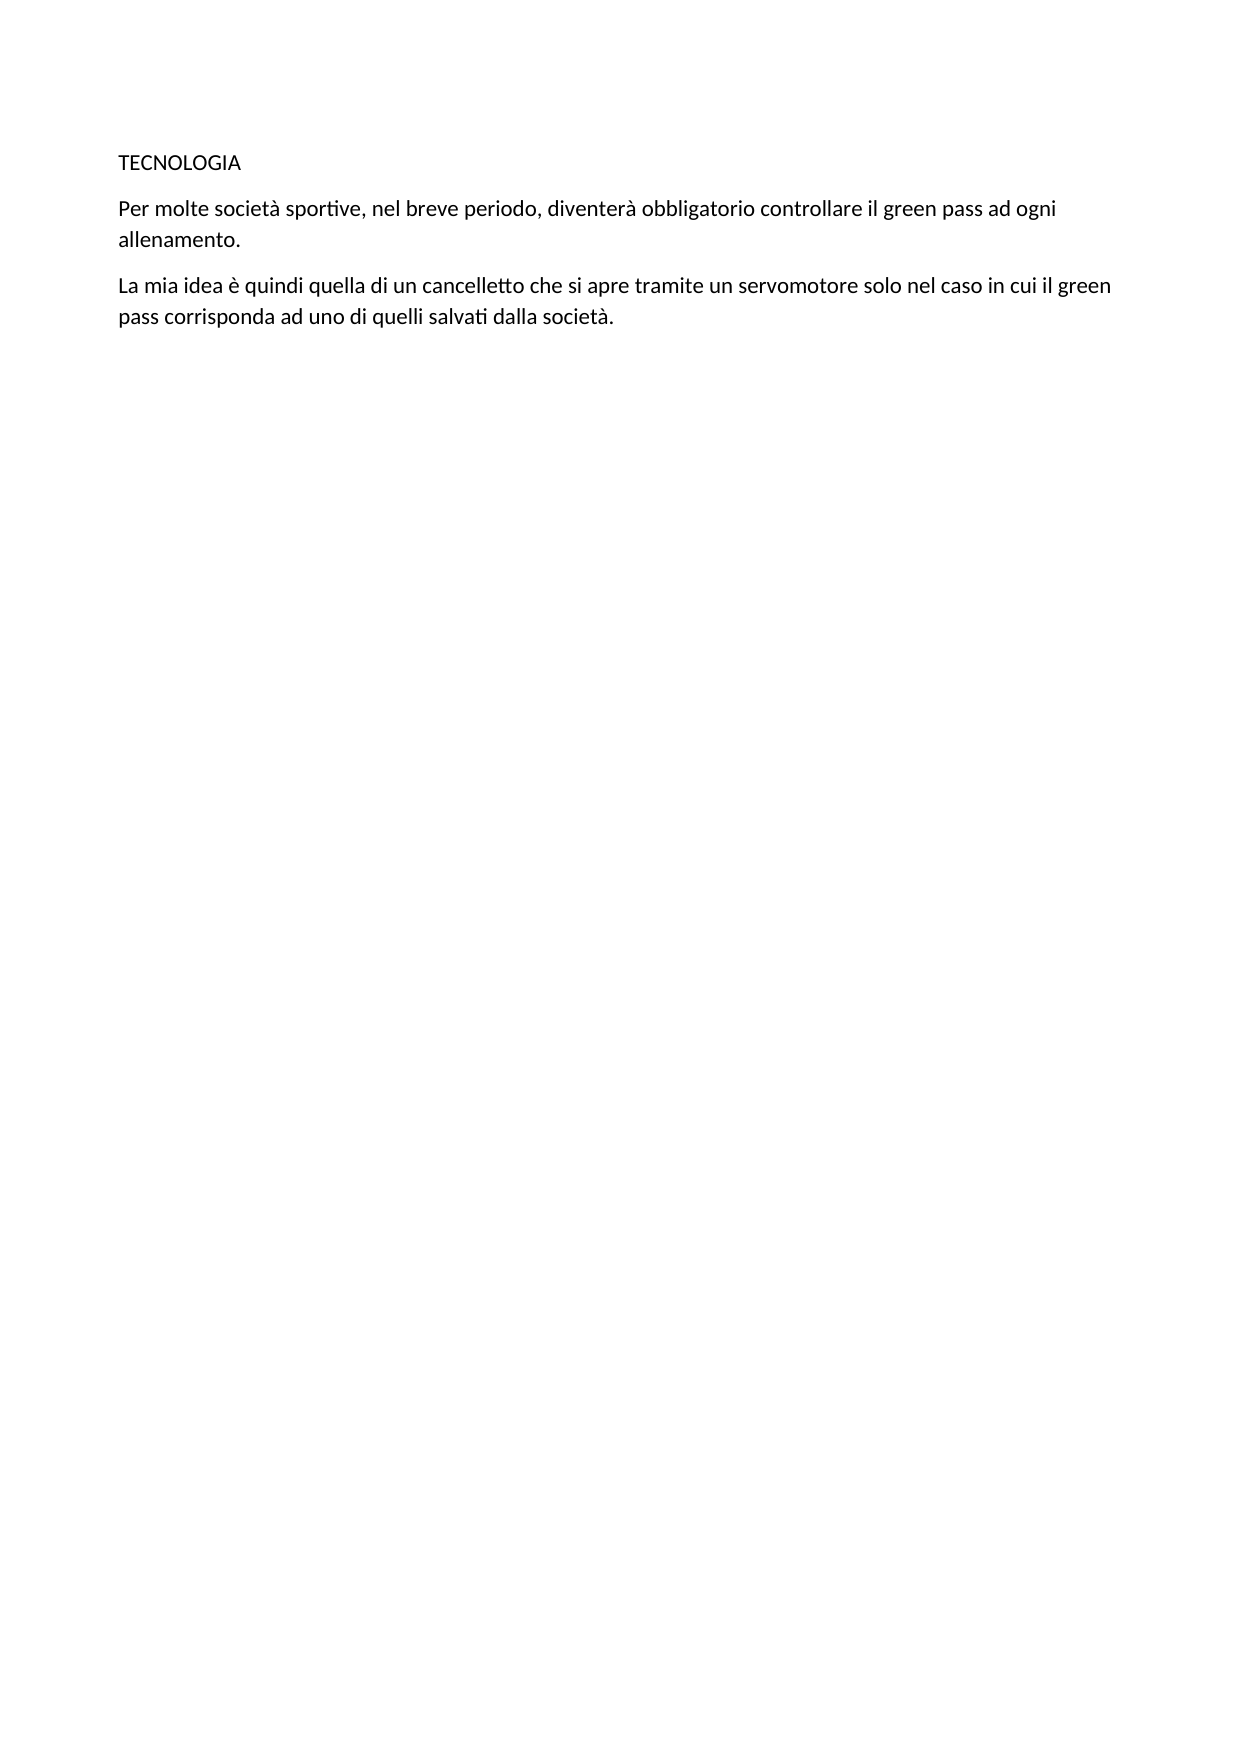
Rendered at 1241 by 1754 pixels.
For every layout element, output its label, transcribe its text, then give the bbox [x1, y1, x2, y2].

text La mia idea è quindi quella di un cancelletto che si apre tramite un servomotore solo nel caso in cui il green pass corrisponda ad uno di quelli salvati dalla società. [118, 272, 1122, 330]
text Per molte società sportive, nel breve periodo, diventerà obbligatorio controllare il green pass ad ogni allenamento. [118, 194, 1122, 253]
text TECNOLOGIA [118, 148, 1122, 176]
